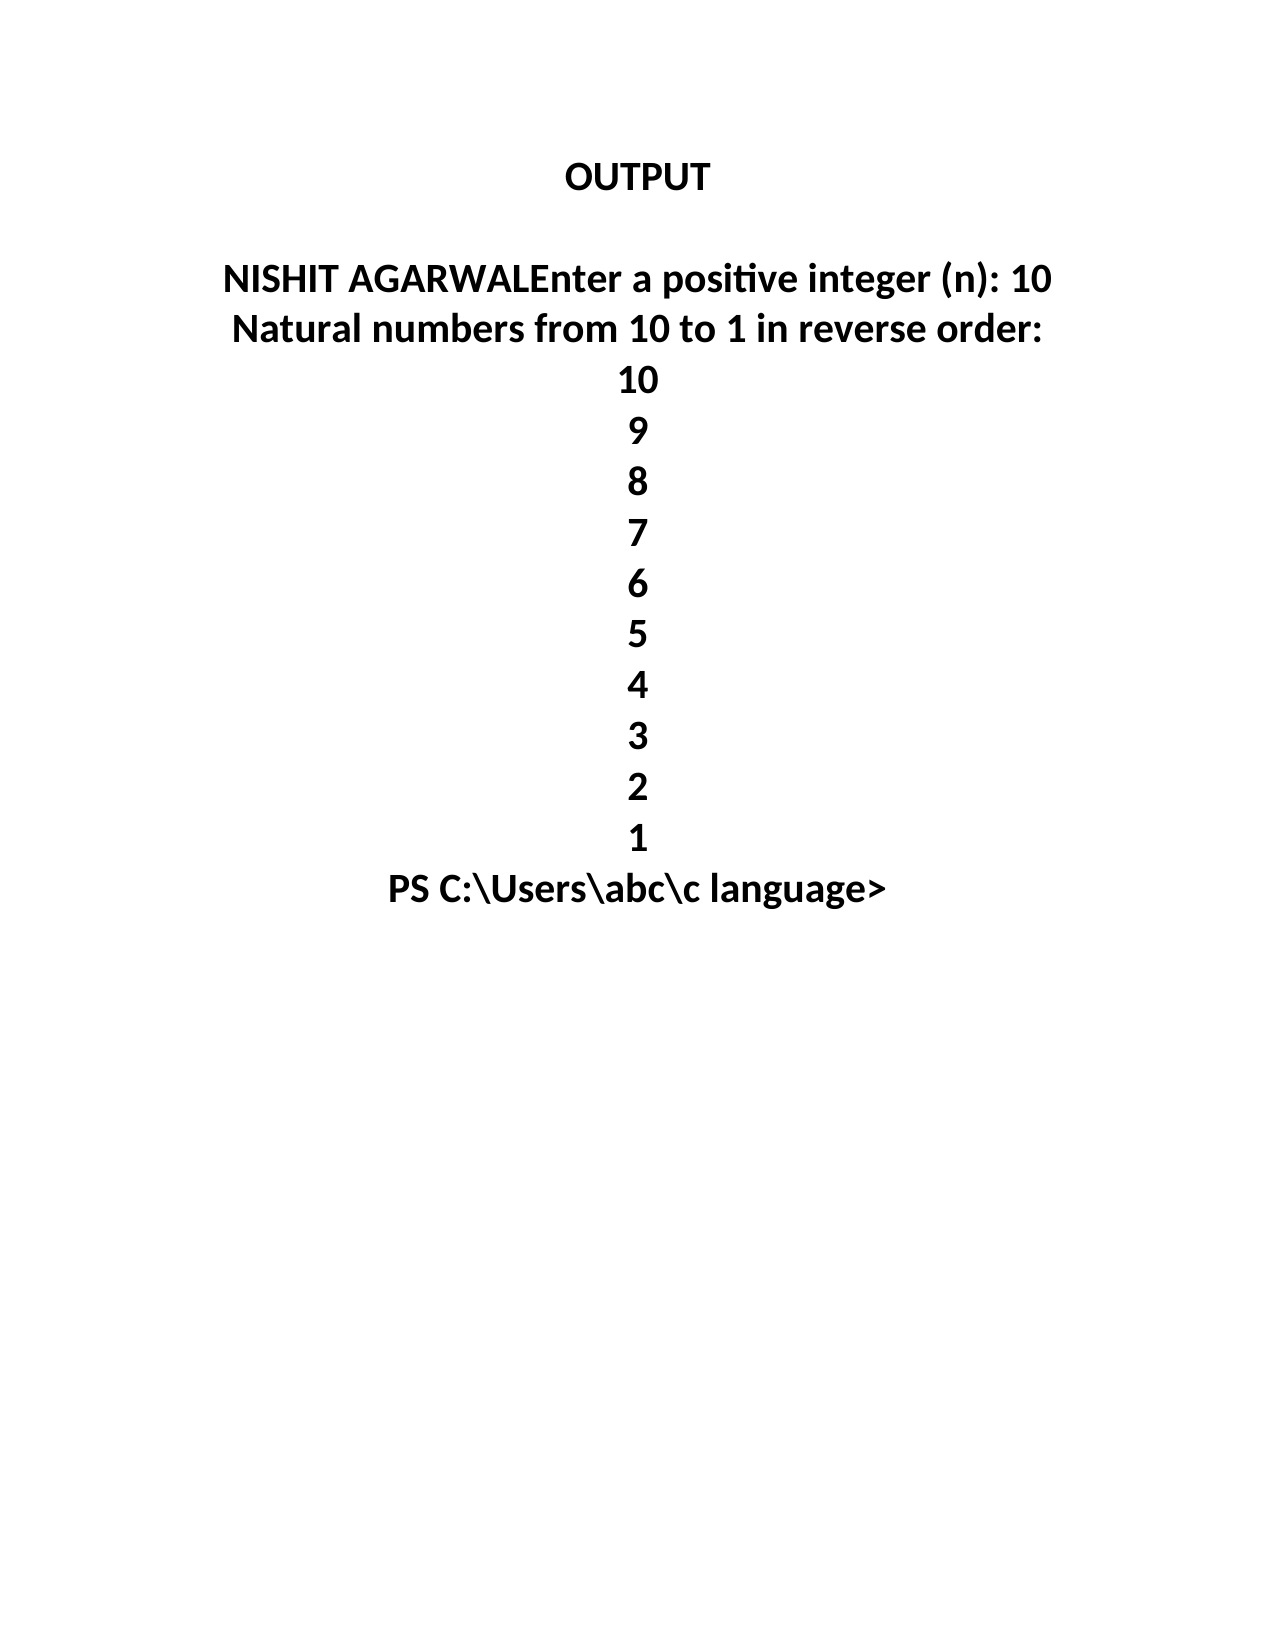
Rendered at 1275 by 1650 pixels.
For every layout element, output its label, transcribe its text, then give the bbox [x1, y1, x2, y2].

text 5 [150, 607, 1125, 658]
text OUTPUT [150, 150, 1125, 201]
text PS C:\Users\abc\c language> [150, 862, 1125, 912]
text Natural numbers from 10 to 1 in reverse order: [150, 302, 1125, 353]
text NISHIT AGARWALEnter a positive integer (n): 10 [150, 252, 1125, 302]
text 9 [150, 404, 1125, 455]
text 2 [150, 760, 1125, 811]
text 6 [150, 557, 1125, 607]
text 3 [150, 709, 1125, 760]
text 1 [150, 811, 1125, 862]
text 4 [150, 658, 1125, 709]
text 10 [150, 353, 1125, 404]
text 8 [150, 455, 1125, 506]
text 7 [150, 506, 1125, 557]
